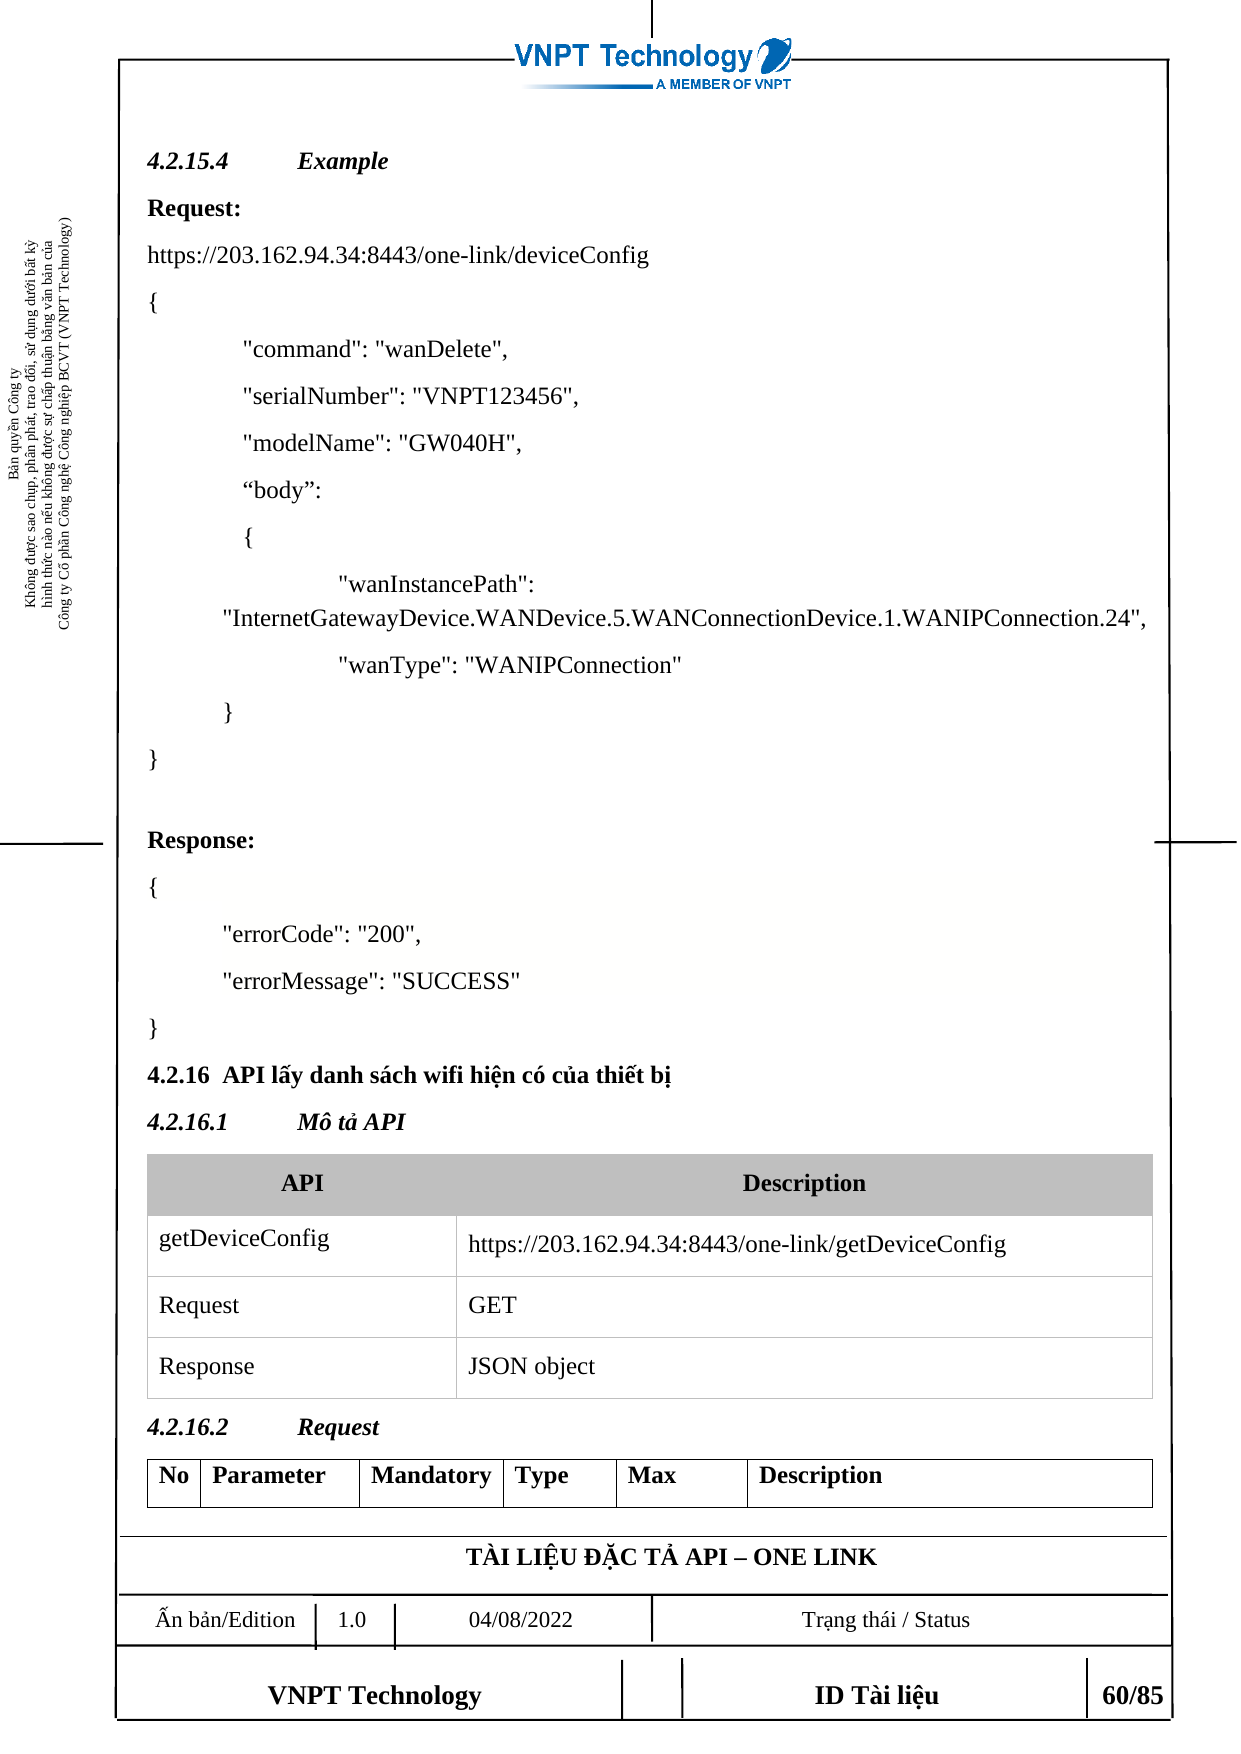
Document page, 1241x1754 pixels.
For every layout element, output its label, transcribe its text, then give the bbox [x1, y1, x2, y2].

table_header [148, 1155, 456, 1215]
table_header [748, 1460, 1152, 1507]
text "errorCode": "200", [222, 919, 1152, 948]
text Request: [147, 193, 1152, 222]
text Response: [147, 826, 1152, 854]
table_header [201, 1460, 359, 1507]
subtitle API lấy danh sách wifi hiện có của thiết bị [147, 1060, 1152, 1089]
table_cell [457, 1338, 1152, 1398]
text https://203.162.94.34:8443/one-link/deviceConfig [147, 240, 1152, 268]
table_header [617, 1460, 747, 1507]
text "modelName": "GW040H", [147, 428, 1152, 456]
subtitle Example [147, 146, 1152, 174]
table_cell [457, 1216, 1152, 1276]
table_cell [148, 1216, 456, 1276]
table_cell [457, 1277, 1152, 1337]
text "errorMessage": "SUCCESS" [222, 966, 1152, 995]
text "wanInstancePath": "InternetGatewayDevice.WANDevice.5.WANConnectionDevice.1.WANIPConnection.24", [222, 569, 1152, 632]
text { [147, 522, 1152, 550]
text "serialNumber": "VNPT123456", [147, 381, 1152, 409]
picture [514, 38, 792, 89]
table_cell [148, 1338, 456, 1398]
subtitle Mô tả API [147, 1107, 1152, 1136]
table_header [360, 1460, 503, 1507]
text "command": "wanDelete", [147, 334, 1152, 362]
text } [222, 697, 1152, 726]
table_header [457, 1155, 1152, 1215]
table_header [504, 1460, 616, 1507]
text { [147, 287, 1152, 316]
text } [147, 744, 1152, 773]
subtitle Request [147, 1412, 1152, 1440]
text “body”: [147, 475, 1152, 503]
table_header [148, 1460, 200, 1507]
text { [147, 872, 1152, 901]
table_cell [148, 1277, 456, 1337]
text } [147, 1013, 1152, 1042]
text "wanType": "WANIPConnection" [147, 650, 1152, 679]
